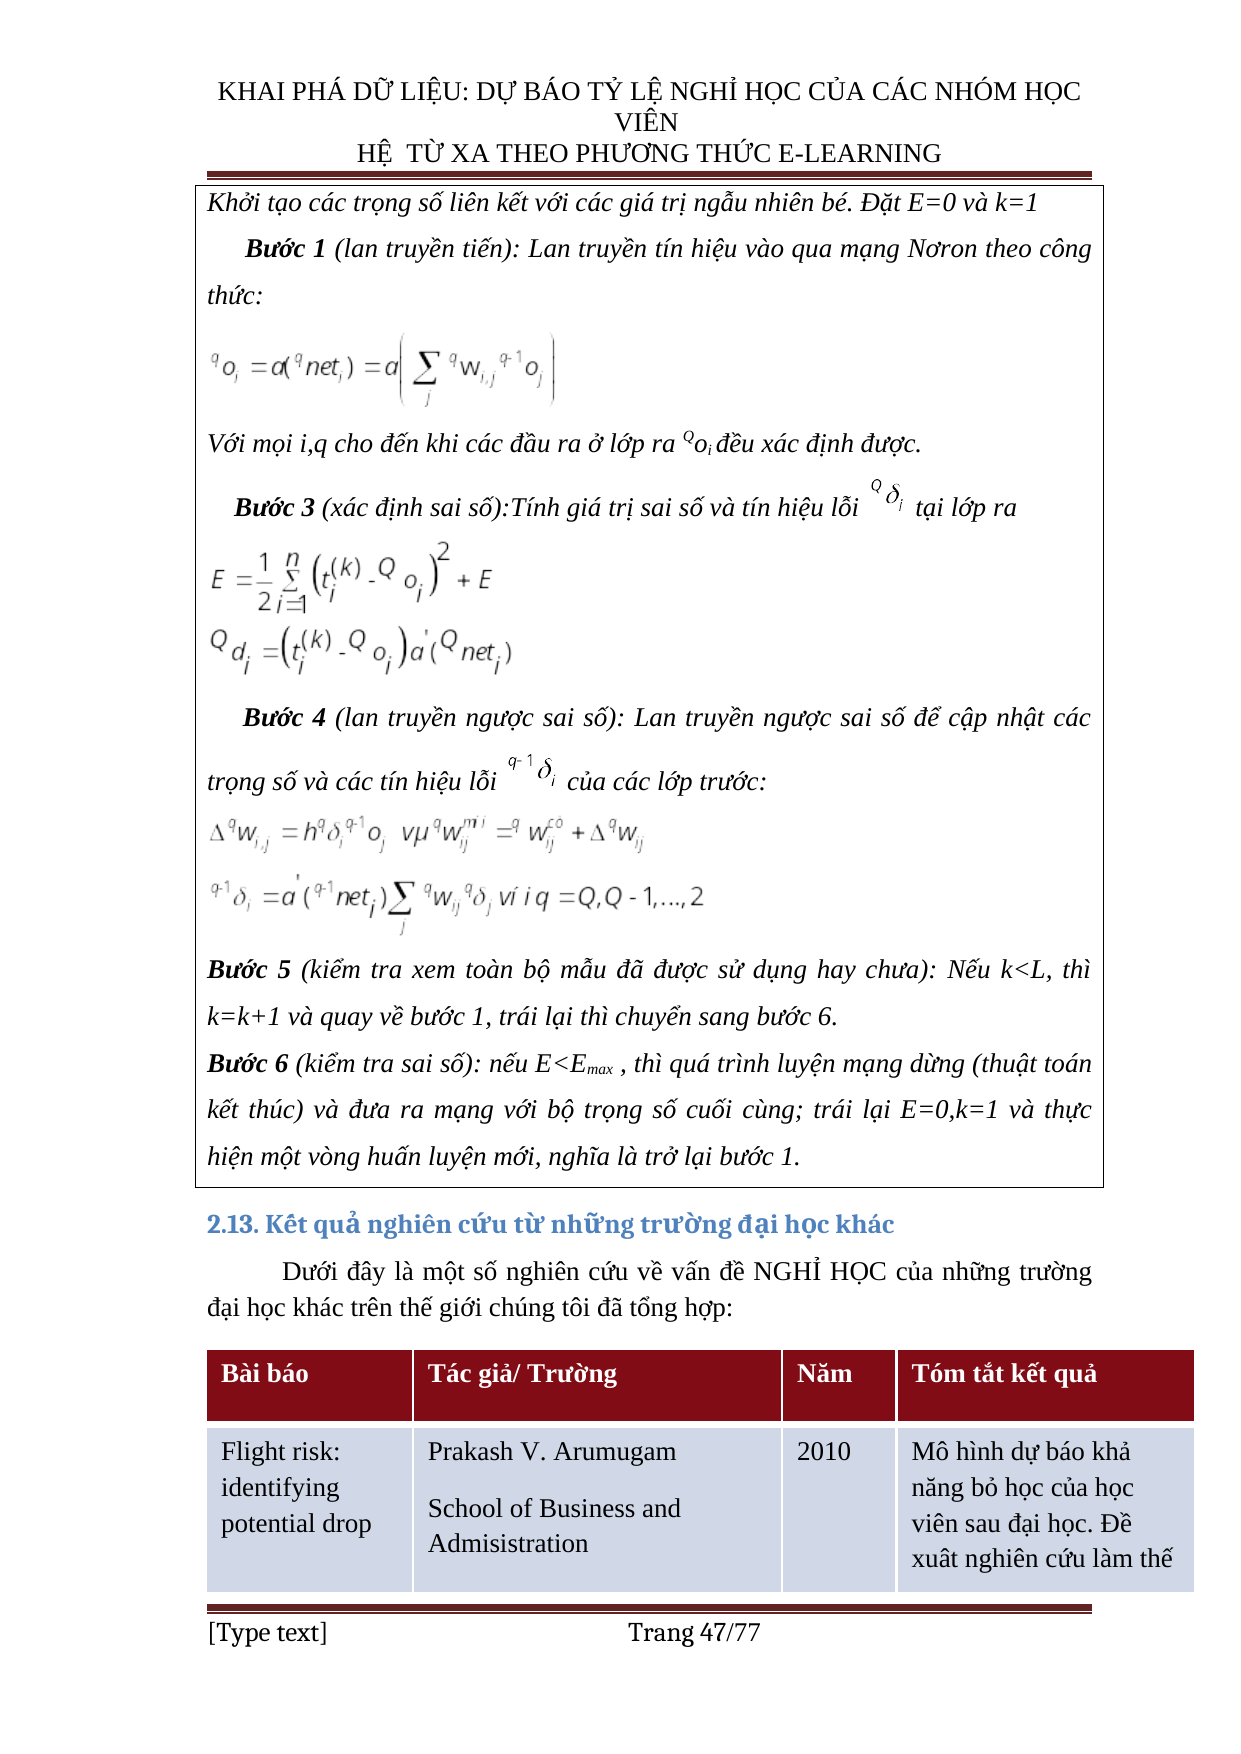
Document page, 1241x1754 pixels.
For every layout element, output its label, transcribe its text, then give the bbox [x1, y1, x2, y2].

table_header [196, 186, 1103, 1187]
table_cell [898, 1428, 1194, 1592]
text Dưới đây là một số nghiên cứu về vấn đề NGHỈ HỌC của những trường đại học khác trên thế giới chúng tôi đã tổng hợp: [207, 1256, 1092, 1322]
table_cell 2010 [783, 1428, 895, 1592]
table_header Tóm tắt kết quả [898, 1350, 1194, 1421]
table_header Bài báo [207, 1350, 412, 1421]
table_header Tác giả/ Trường [414, 1350, 781, 1421]
table_header Năm [783, 1350, 895, 1421]
subtitle Kết quả nghiên cứu từ những trường đại học khác [207, 1209, 1092, 1240]
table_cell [414, 1428, 781, 1592]
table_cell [207, 1428, 412, 1592]
